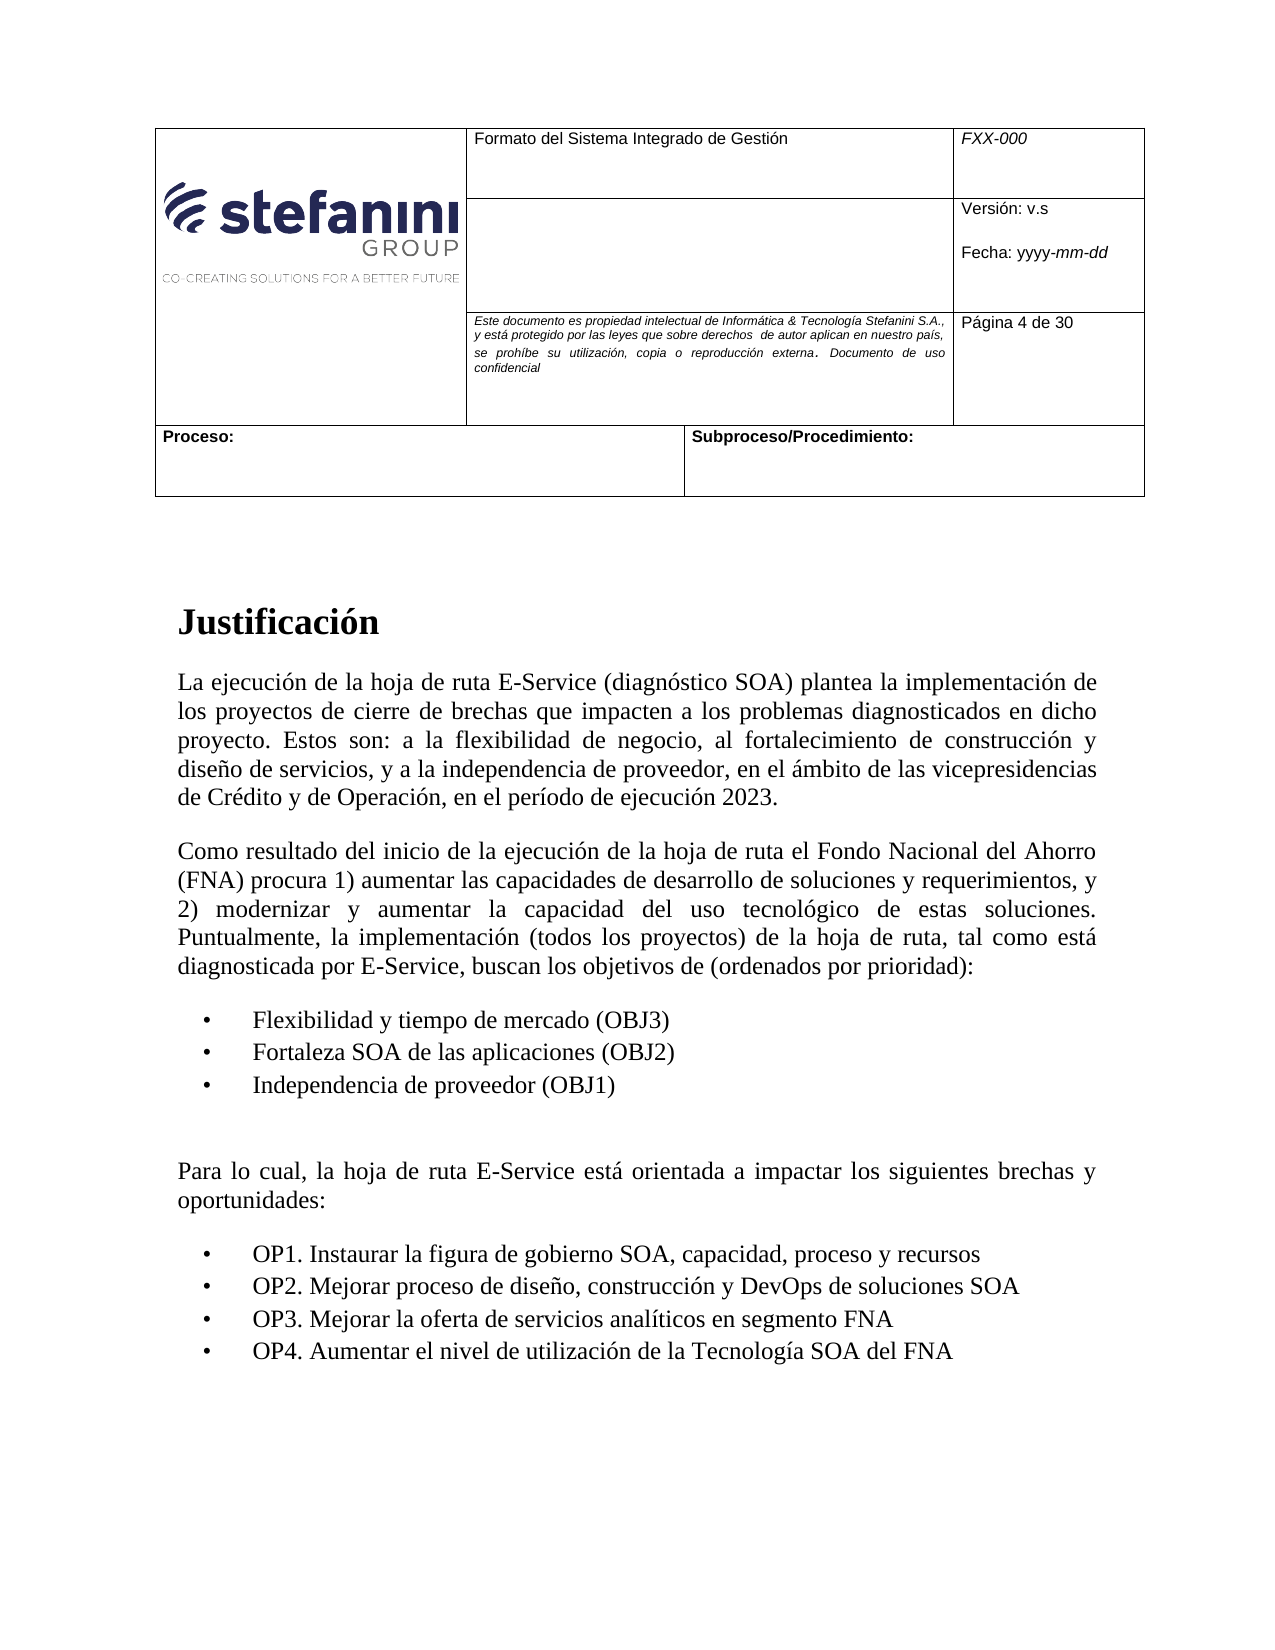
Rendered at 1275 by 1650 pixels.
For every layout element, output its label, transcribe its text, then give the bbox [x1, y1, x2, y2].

picture [162, 182, 460, 286]
list OP1. Instaurar la figura de gobierno SOA, capacidad, proceso y recursos [202, 1239, 1098, 1267]
text La ejecución de la hoja de ruta E-Service (diagnóstico SOA) plantea la implementación de los proyectos de cierre de brechas que impacten a los problemas diagnosticados en dicho proyecto. Estos son: a la flexibilidad de negocio, al fortalecimiento de construcción y diseño de servicios, y a la independencia de proveedor, en el ámbito de las vicepresidencias de Crédito y de Operación, en el período de ejecución 2023. [177, 667, 1098, 811]
list OP3. Mejorar la oferta de servicios analíticos en segmento FNA [202, 1304, 1098, 1332]
text Como resultado del inicio de la ejecución de la hoja de ruta el Fondo Nacional del Ahorro (FNA) procura 1) aumentar las capacidades de desarrollo de soluciones y requerimientos, y 2) modernizar y aumentar la capacidad del uso tecnológico de estas soluciones. Puntualmente, la implementación (todos los proyectos) de la hoja de ruta, tal como está diagnosticada por E-Service, buscan los objetivos de (ordenados por prioridad): [177, 836, 1098, 980]
text Para lo cual, la hoja de ruta E-Service está orientada a impactar los siguientes brechas y oportunidades: [177, 1156, 1098, 1214]
list OP2. Mejorar proceso de diseño, construcción y DevOps de soluciones SOA [202, 1271, 1098, 1300]
list Flexibilidad y tiempo de mercado (OBJ3) [202, 1005, 1098, 1034]
list OP4. Aumentar el nivel de utilización de la Tecnología SOA del FNA [202, 1336, 1098, 1365]
list Independencia de proveedor (OBJ1) [202, 1070, 1098, 1099]
subtitle Justificación [177, 599, 1098, 642]
list Fortaleza SOA de las aplicaciones (OBJ2) [202, 1037, 1098, 1066]
